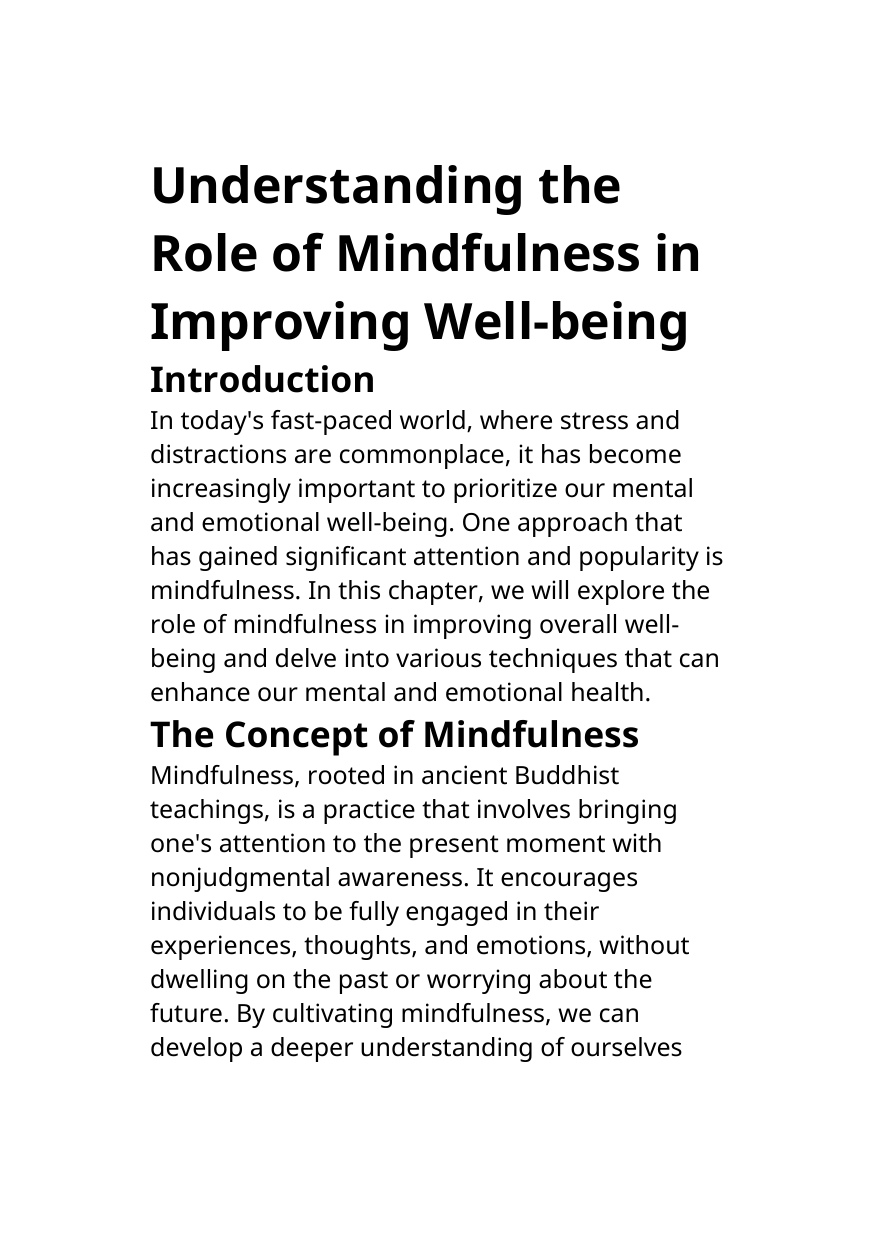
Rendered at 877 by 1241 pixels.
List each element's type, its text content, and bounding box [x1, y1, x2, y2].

subtitle The Concept of Mindfulness [150, 709, 727, 757]
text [150, 757, 727, 1064]
text In today's fast-paced world, where stress and distractions are commonplace, it has become increasingly important to prioritize our mental and emotional well-being. One approach that has gained significant attention and popularity is mindfulness. In this chapter, we will explore the role of mindfulness in improving overall well-being and delve into various techniques that can enhance our mental and emotional health. [150, 403, 727, 709]
subtitle Introduction [150, 354, 727, 403]
subtitle Understanding the Role of Mindfulness in Improving Well-being [150, 150, 727, 354]
